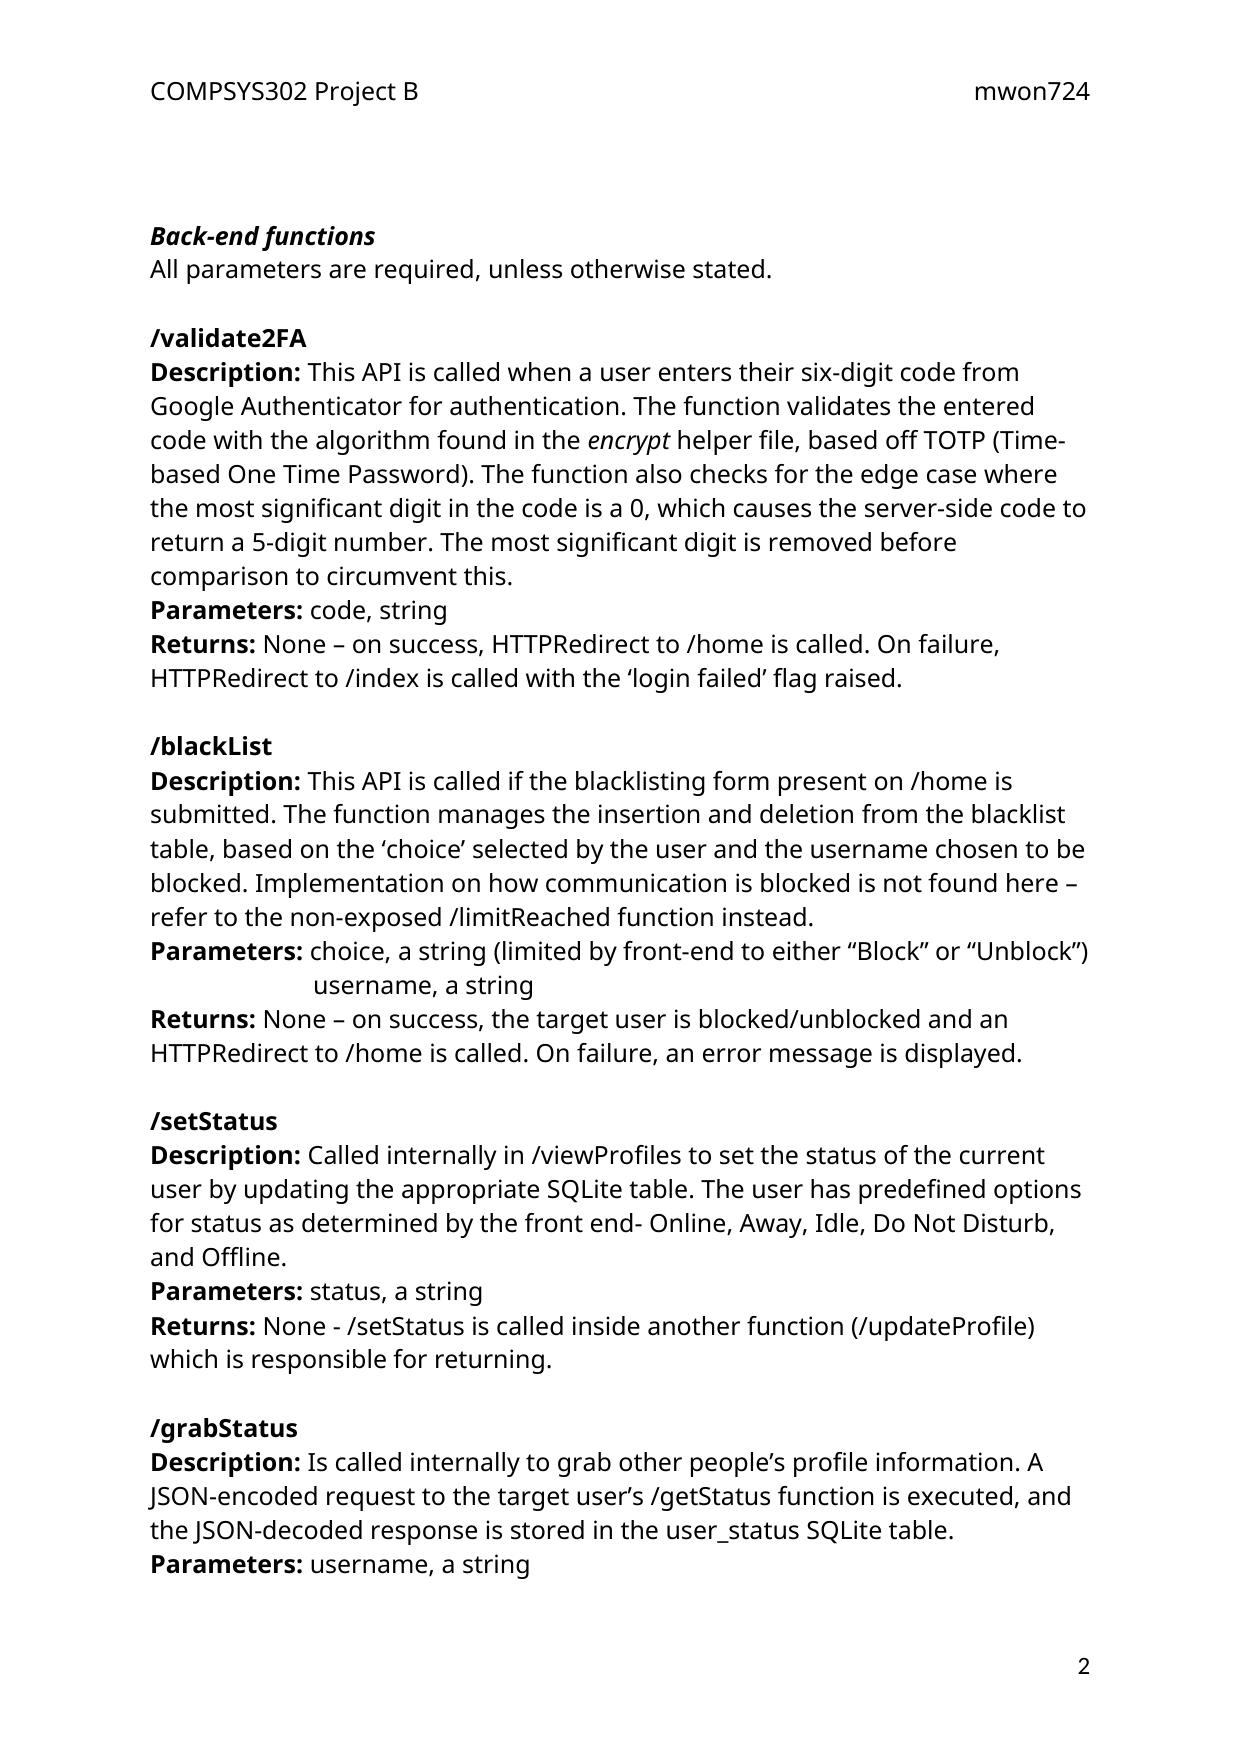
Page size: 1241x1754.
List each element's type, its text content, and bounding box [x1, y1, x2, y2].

text /blackList [150, 729, 1090, 763]
text /grabStatus [150, 1410, 1090, 1444]
text Returns: None – on success, the target user is blocked/unblocked and an HTTPRedirect to /home is called. On failure, an error message is displayed. [150, 1002, 1090, 1070]
text Parameters: status, a string [150, 1274, 1090, 1308]
text All parameters are required, unless otherwise stated. [150, 252, 1090, 286]
text Description: This API is called when a user enters their six-digit code from Google Authenticator for authentication. The function validates the entered code with the algorithm found in the encrypt helper file, based off TOTP (Time-based One Time Password). The function also checks for the edge case where the most significant digit in the code is a 0, which causes the server-side code to return a 5-digit number. The most significant digit is removed before comparison to circumvent this. [150, 354, 1090, 593]
text Back-end functions [150, 218, 1090, 252]
text username, a string [150, 967, 1090, 1002]
text Parameters: code, string [150, 593, 1090, 627]
text Parameters: choice, a string (limited by front-end to either “Block” or “Unblock”) [150, 933, 1090, 967]
text Returns: None – on success, HTTPRedirect to /home is called. On failure, HTTPRedirect to /index is called with the ‘login failed’ flag raised. [150, 627, 1090, 695]
text Description: Called internally in /viewProfiles to set the status of the current user by updating the appropriate SQLite table. The user has predefined options for status as determined by the front end- Online, Away, Idle, Do Not Disturb, and Offline. [150, 1138, 1090, 1274]
text /setStatus [150, 1104, 1090, 1138]
text /validate2FA [150, 320, 1090, 354]
text Description: This API is called if the blacklisting form present on /home is submitted. The function manages the insertion and deletion from the blacklist table, based on the ‘choice’ selected by the user and the username chosen to be blocked. Implementation on how communication is blocked is not found here – refer to the non-exposed /limitReached function instead. [150, 763, 1090, 933]
text Returns: None - /setStatus is called inside another function (/updateProfile) which is responsible for returning. [150, 1308, 1090, 1376]
text Parameters: username, a string [150, 1547, 1090, 1581]
